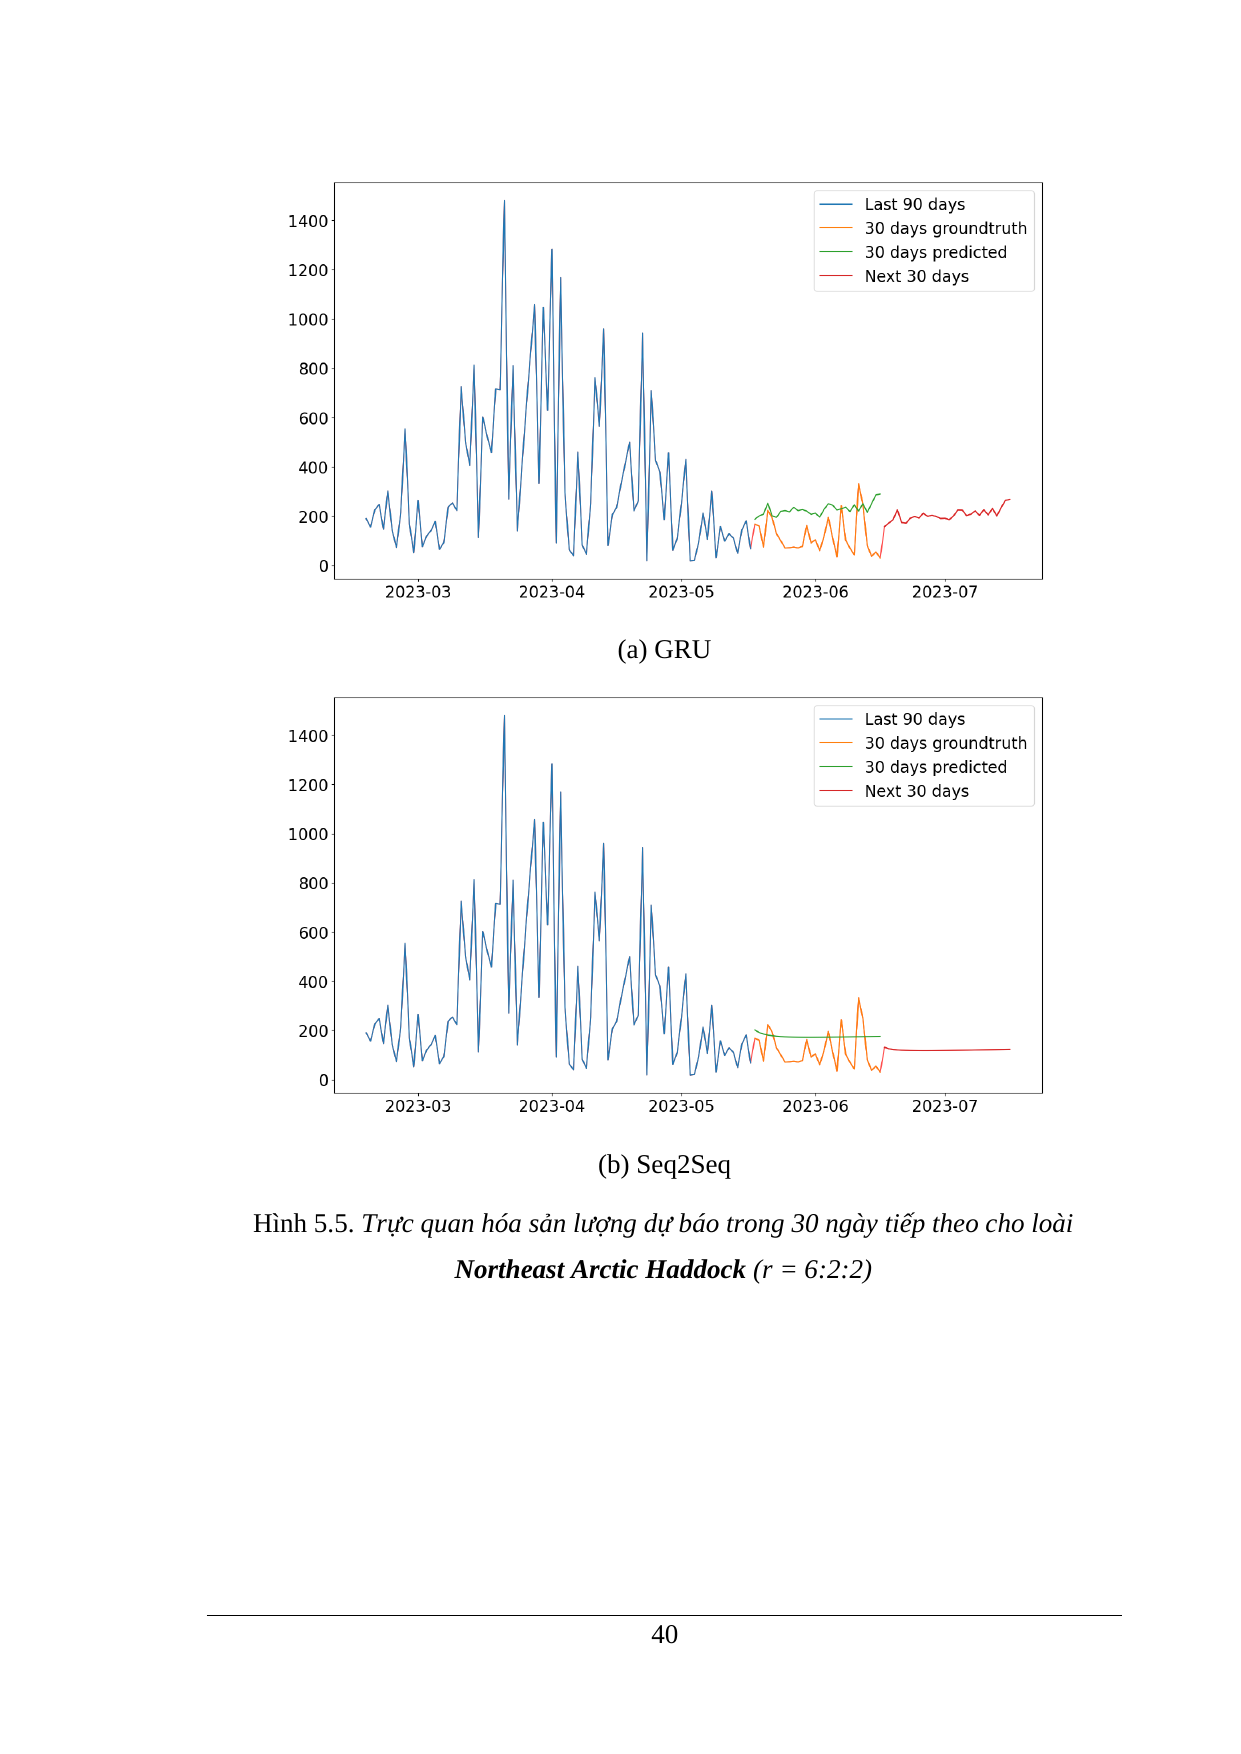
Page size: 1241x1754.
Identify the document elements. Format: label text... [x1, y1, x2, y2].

text Hình 5.5. Trực quan hóa sản lượng dự báo trong 30 ngày tiếp theo cho loài Northeast Arctic Haddock (r = 6:2:2) [207, 1207, 1122, 1285]
text (a) GRU [207, 633, 1122, 664]
text (b) Seq2Seq [207, 1148, 1122, 1179]
picture [282, 177, 1047, 606]
picture [282, 692, 1047, 1120]
